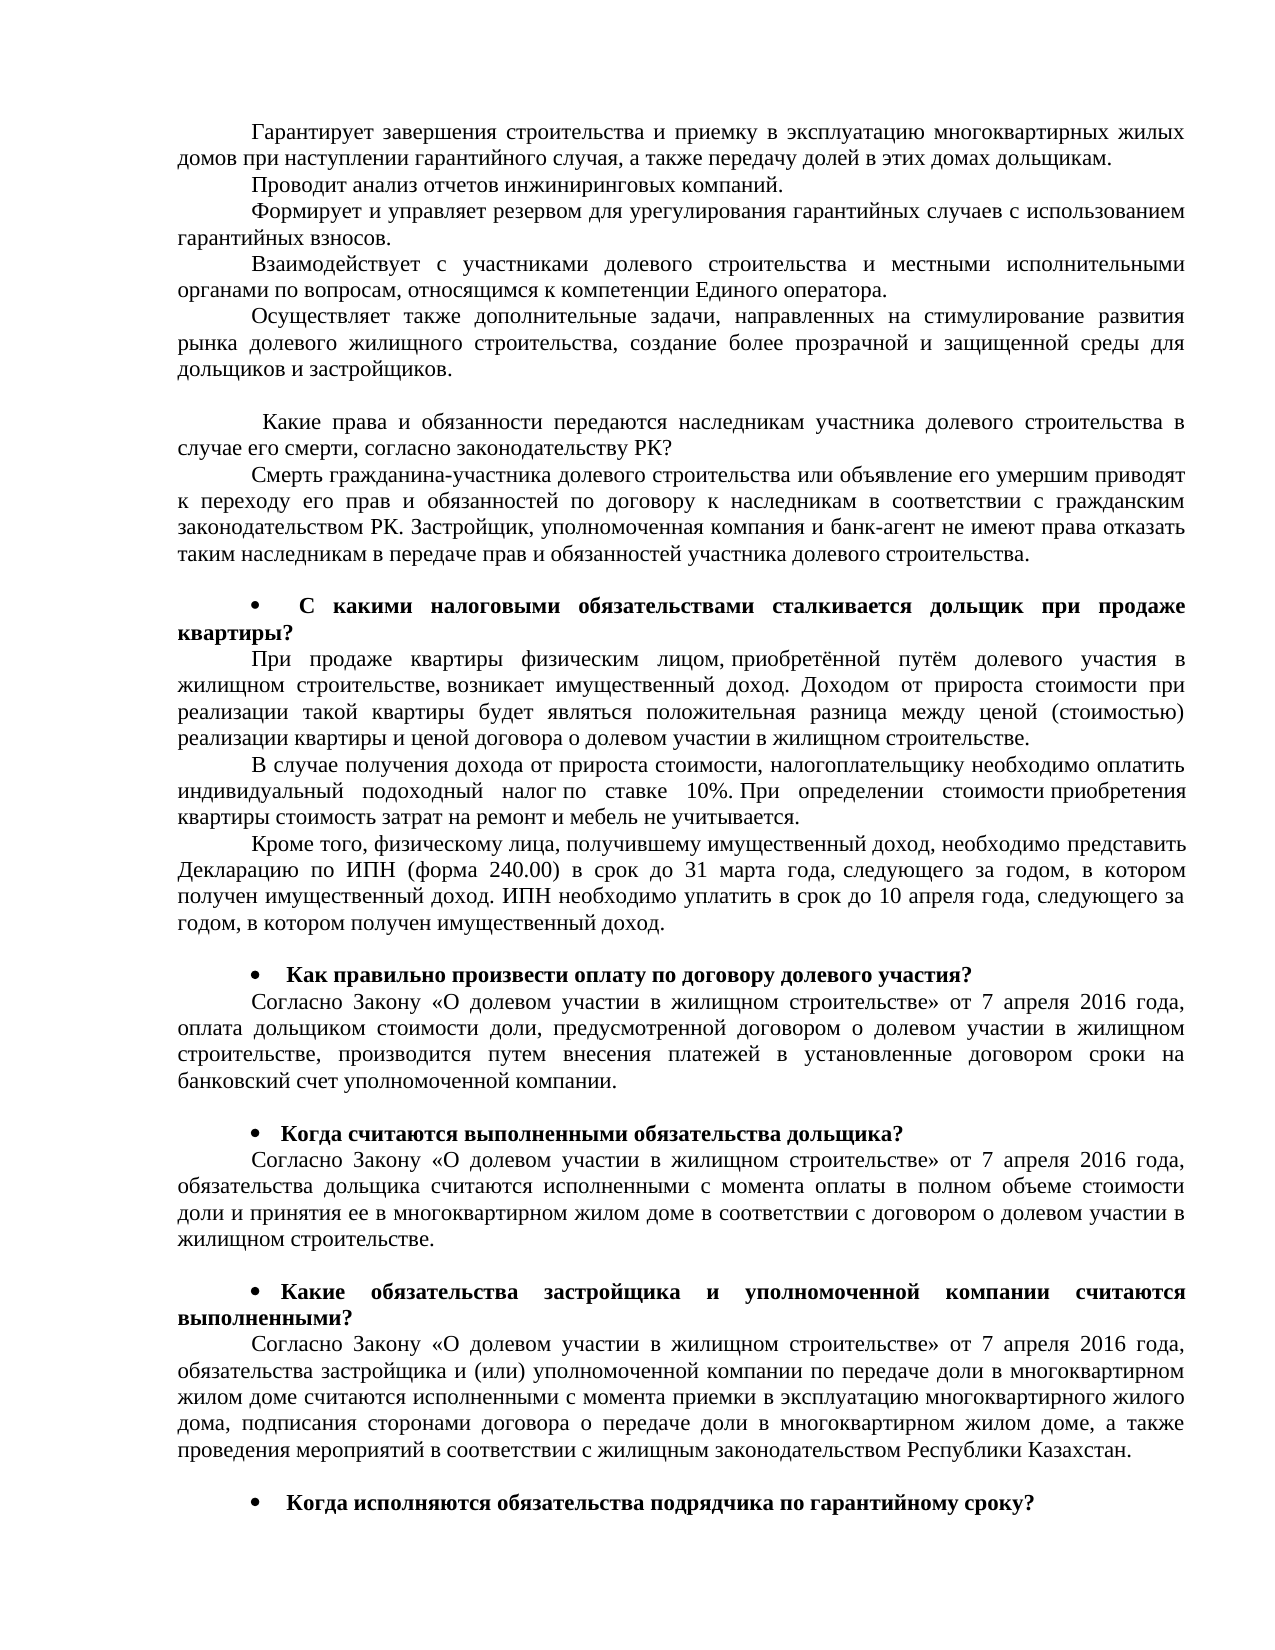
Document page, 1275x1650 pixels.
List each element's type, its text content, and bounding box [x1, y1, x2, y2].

text Осуществляет также дополнительные задачи, направленных на стимулирование развития рынка долевого жилищного строительства, создание более прозрачной и защищенной среды для дольщиков и застройщиков. [177, 303, 1186, 382]
list С какими налоговыми обязательствами сталкивается дольщик при продаже квартиры? [177, 592, 1186, 645]
text При продаже квартиры физическим лицом, приобретённой путём долевого участия в жилищном строительстве, возникает имущественный доход. Доходом от прироста стоимости при реализации такой квартиры будет являться положительная разница между ценой (стоимостью) реализации квартиры и ценой договора о долевом участии в жилищном строительстве. [177, 645, 1186, 751]
text Взаимодействует с участниками долевого строительства и местными исполнительными органами по вопросам, относящимся к компетенции Единого оператора. [177, 250, 1186, 303]
list Когда считаются выполненными обязательства дольщика? [177, 1119, 1186, 1146]
text Согласно Закону «О долевом участии в жилищном строительстве» от 7 апреля 2016 года, оплата дольщиком стоимости доли, предусмотренной договором о долевом участии в жилищном строительстве, производится путем внесения платежей в установленные договором сроки на банковский счет уполномоченной компании. [177, 988, 1186, 1093]
text Кроме того, физическому лица, получившему имущественный доход, необходимо представить Декларацию по ИПН (форма 240.00) в срок до 31 марта года, следующего за годом, в котором получен имущественный доход. ИПН необходимо уплатить в срок до 10 апреля года, следующего за годом, в котором получен имущественный доход. [177, 830, 1186, 935]
text Согласно Закону «О долевом участии в жилищном строительстве» от 7 апреля 2016 года, обязательства застройщика и (или) уполномоченной компании по передаче доли в многоквартирном жилом доме считаются исполненными с момента приемки в эксплуатацию многоквартирного жилого дома, подписания сторонами договора о передаче доли в многоквартирном жилом доме, а также проведения мероприятий в соответствии с жилищным законодательством Республики Казахстан. [177, 1330, 1186, 1462]
text Формирует и управляет резервом для урегулирования гарантийных случаев с использованием гарантийных взносов. [177, 197, 1186, 250]
text В случае получения дохода от прироста стоимости, налогоплательщику необходимо оплатить индивидуальный подоходный налог по ставке 10%. При определении стоимости приобретения квартиры стоимость затрат на ремонт и мебель не учитывается. [177, 751, 1186, 830]
text Какие права и обязанности передаются наследникам участника долевого строительства в случае его смерти, согласно законодательству РК? [177, 408, 1186, 461]
list Какие обязательства застройщика и уполномоченной компании считаются выполненными? [177, 1278, 1186, 1330]
text Проводит анализ отчетов инжиниринговых компаний. [177, 171, 1186, 197]
text Согласно Закону «О долевом участии в жилищном строительстве» от 7 апреля 2016 года, обязательства дольщика считаются исполненными с момента оплаты в полном объеме стоимости доли и принятия ее в многоквартирном жилом доме в соответствии с договором о долевом участии в жилищном строительстве. [177, 1146, 1186, 1251]
text Смерть гражданина-участника долевого строительства или объявление его умершим приводят к переходу его прав и обязанностей по договору к наследникам в соответствии с гражданским законодательством РК. Застройщик, уполномоченная компания и банк-агент не имеют права отказать таким наследникам в передаче прав и обязанностей участника долевого строительства. [177, 461, 1186, 566]
list Когда исполняются обязательства подрядчика по гарантийному сроку? [177, 1488, 1186, 1515]
list Как правильно произвести оплату по договору долевого участия? [177, 961, 1186, 988]
text Гарантирует завершения строительства и приемку в эксплуатацию многоквартирных жилых домов при наступлении гарантийного случая, а также передачу долей в этих домах дольщикам. [177, 118, 1186, 171]
